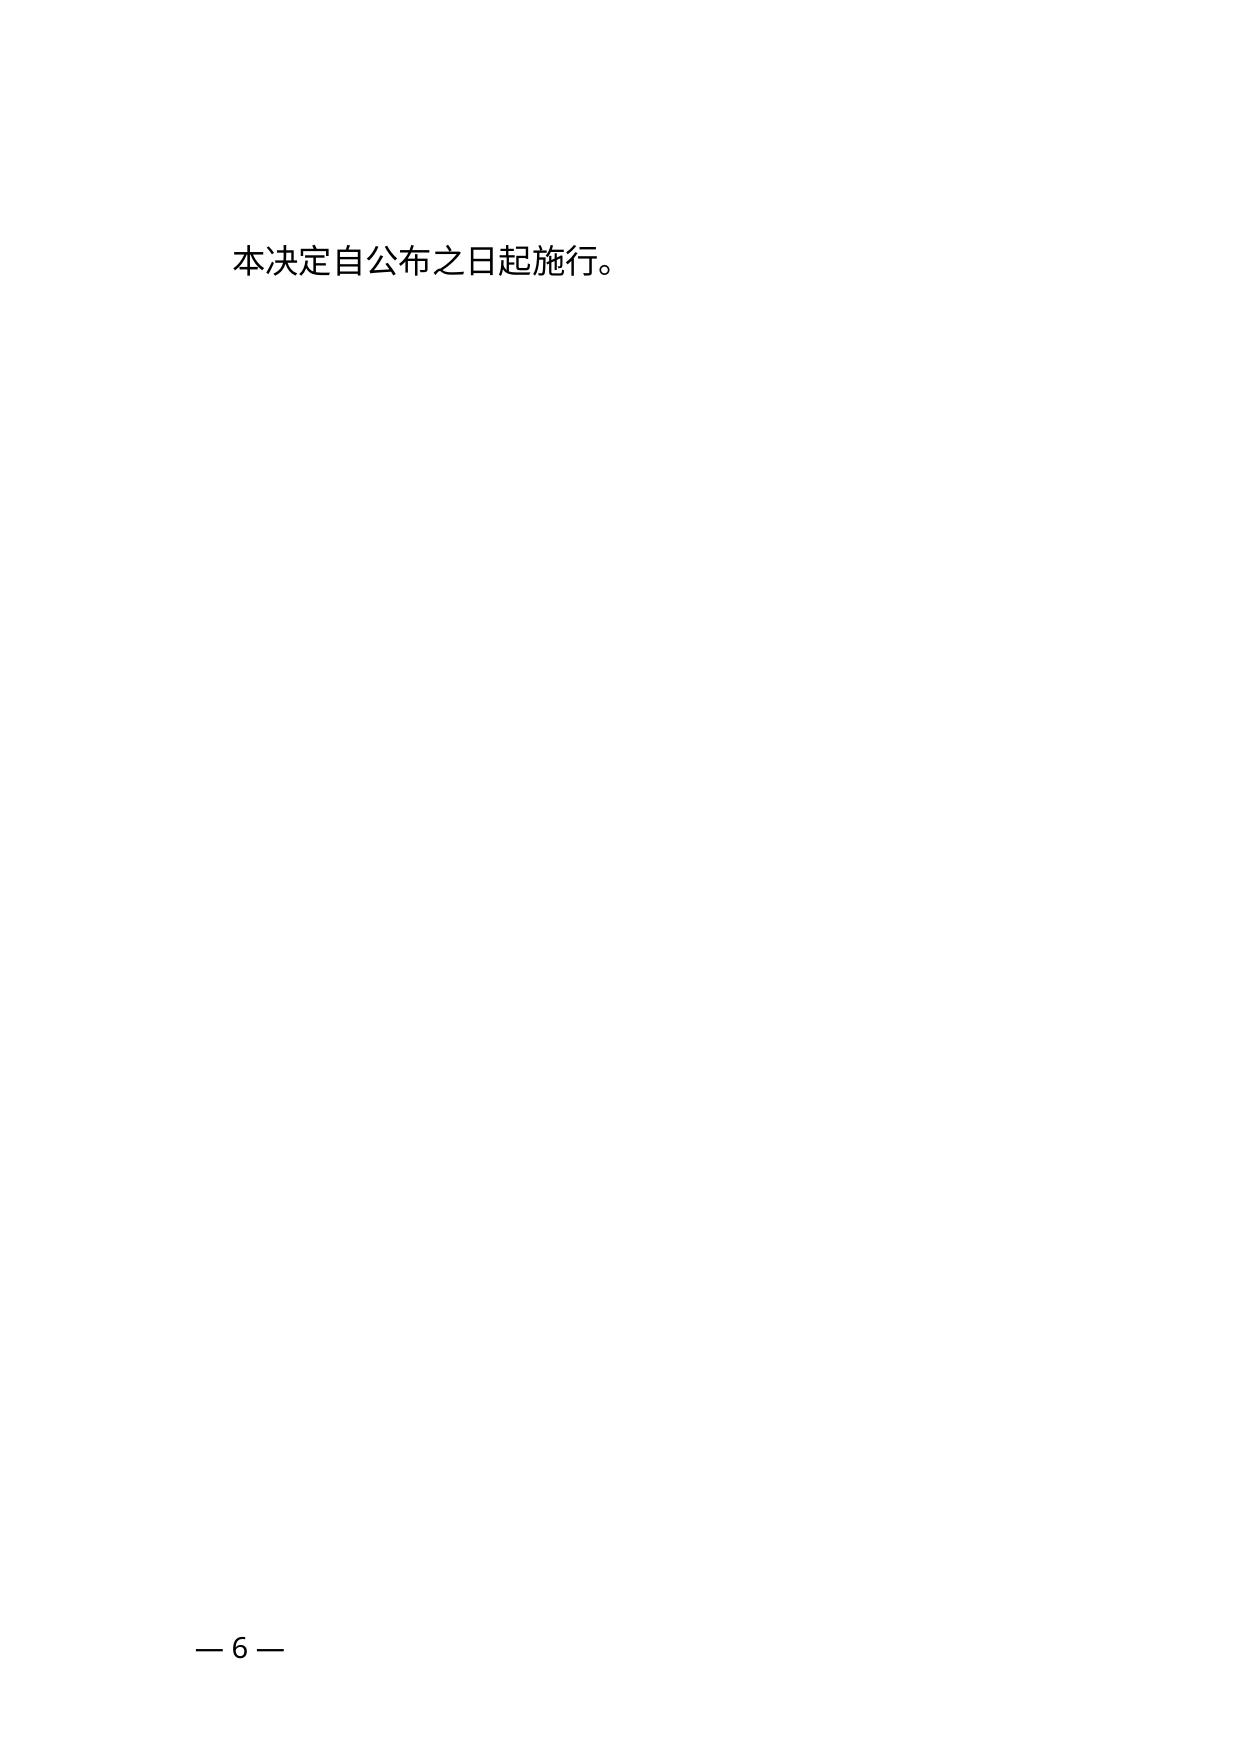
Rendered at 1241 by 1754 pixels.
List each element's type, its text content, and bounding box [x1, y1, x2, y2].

text 本决定自公布之日起施行。 [165, 226, 1075, 286]
